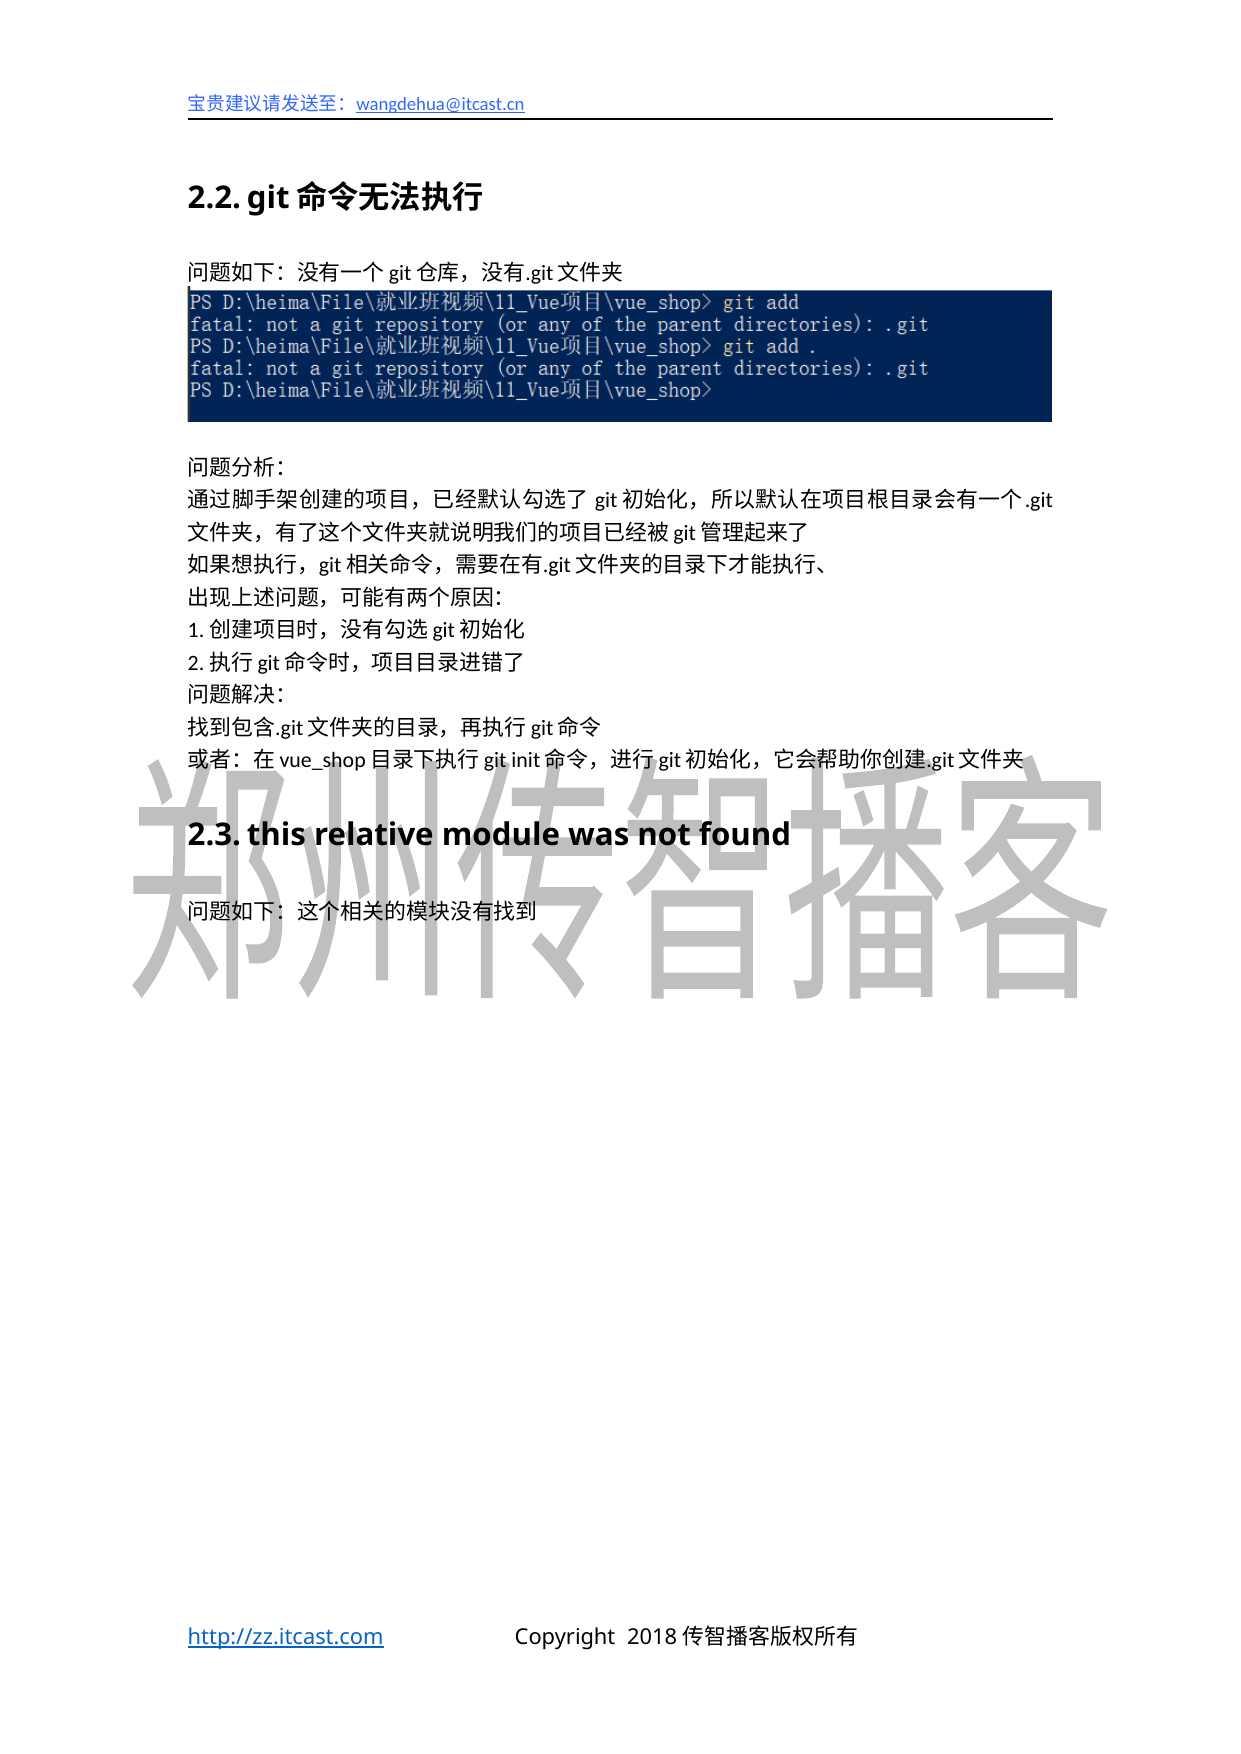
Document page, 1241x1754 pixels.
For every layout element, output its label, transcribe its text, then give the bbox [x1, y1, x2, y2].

list 创建项目时，没有勾选git初始化 [187, 612, 1053, 644]
list 执行git命令时，项目目录进错了 [187, 644, 1053, 677]
text 问题如下：这个相关的模块没有找到 [187, 893, 1053, 926]
picture [187, 286, 1052, 422]
list 或者：在vue_shop目录下执行git init命令，进行git初始化，它会帮助你创建.git文件夹 [187, 742, 1053, 774]
text 通过脚手架创建的项目，已经默认勾选了git初始化，所以默认在项目根目录会有一个.git文件夹，有了这个文件夹就说明我们的项目已经被git管理起来了 [187, 482, 1053, 547]
text 问题如下：没有一个git仓库，没有.git文件夹 [187, 254, 1053, 287]
list 找到包含.git文件夹的目录，再执行git命令 [187, 709, 1053, 742]
text 问题分析： [187, 449, 1053, 482]
list 问题解决： [187, 677, 1053, 709]
subtitle git命令无法执行 [187, 162, 1053, 227]
subtitle this relative module was not found [187, 801, 1053, 866]
text 如果想执行，git相关命令，需要在有.git文件夹的目录下才能执行、 [187, 547, 1053, 579]
text 出现上述问题，可能有两个原因： [187, 579, 1053, 612]
